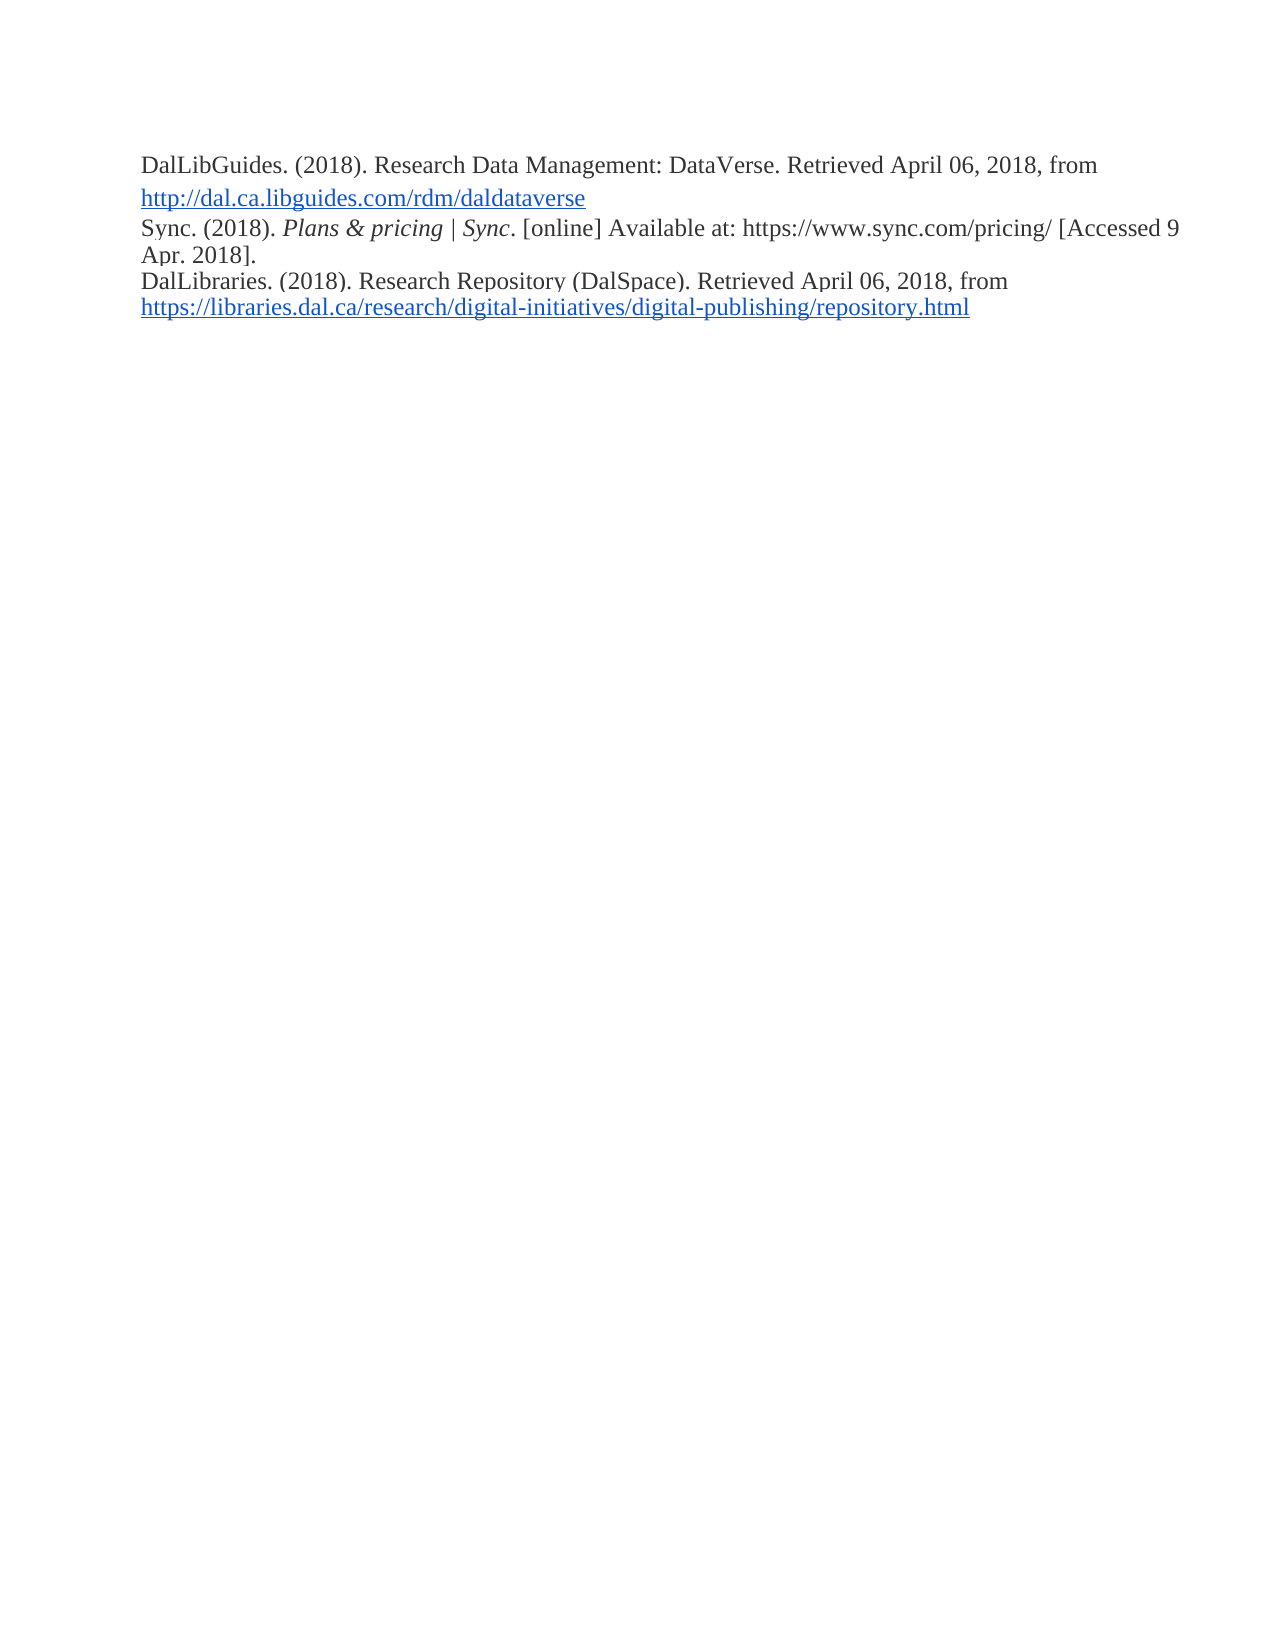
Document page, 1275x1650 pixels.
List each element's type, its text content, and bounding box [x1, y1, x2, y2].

text DalLibGuides. (2018). Research Data Management: DataVerse. Retrieved April 06, 2018, from http://dal.ca.libguides.com/rdm/daldataverse [141, 150, 1191, 212]
text Sync. (2018). Plans & pricing | Sync. [online] Available at: https://www.sync.com/pricing/ [Accessed 9 Apr. 2018]. [257, 216, 1191, 268]
text DalLibraries. (2018). Research Repository (DalSpace). Retrieved April 06, 2018, from https://libraries.dal.ca/research/digital-initiatives/digital-publishing/repository.html [970, 268, 1191, 321]
